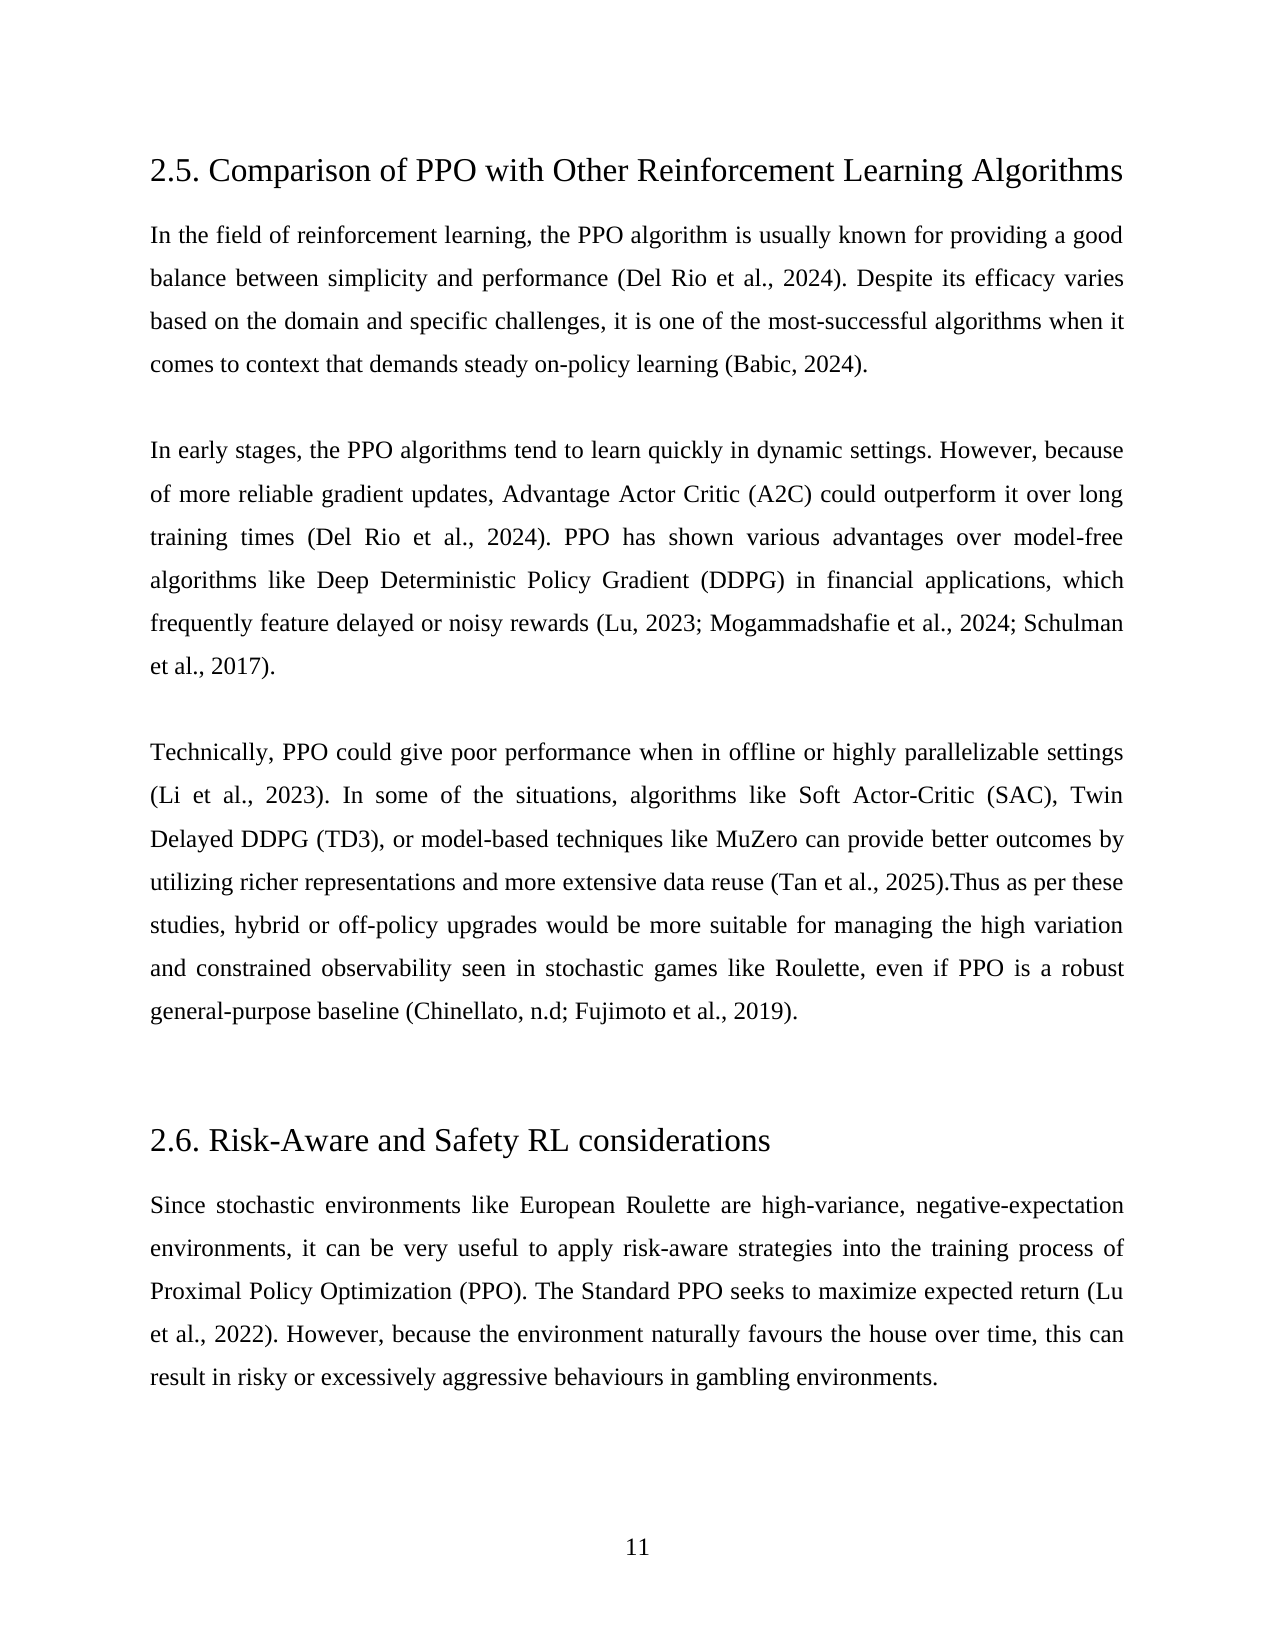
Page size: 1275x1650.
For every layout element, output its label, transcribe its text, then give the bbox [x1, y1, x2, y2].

text Since stochastic environments like European Roulette are high-variance, negative-expectation environments, it can be very useful to apply risk-aware strategies into the training process of Proximal Policy Optimization (PPO). The Standard PPO seeks to maximize expected return (Lu et al., 2022). However, because the environment naturally favours the house over time, this can result in risky or excessively aggressive behaviours in gambling environments. [150, 1190, 1125, 1391]
subtitle 2.5. Comparison of PPO with Other Reinforcement Learning Algorithms [150, 150, 1125, 188]
text In early stages, the PPO algorithms tend to learn quickly in dynamic settings. However, because of more reliable gradient updates, Advantage Actor Critic (A2C) could outperform it over long training times (Del Rio et al., 2024). PPO has shown various advantages over model-free algorithms like Deep Deterministic Policy Gradient (DDPG) in financial applications, which frequently feature delayed or noisy rewards (Lu, 2023; Mogammadshafie et al., 2024; Schulman et al., 2017). [150, 436, 1125, 680]
text Technically, PPO could give poor performance when in offline or highly parallelizable settings (Li et al., 2023). In some of the situations, algorithms like Soft Actor-Critic (SAC), Twin Delayed DDPG (TD3), or model-based techniques like MuZero can provide better outcomes by utilizing richer representations and more extensive data reuse (Tan et al., 2025).Thus as per these studies, hybrid or off-policy upgrades would be more suitable for managing the high variation and constrained observability seen in stochastic games like Roulette, even if PPO is a robust general-purpose baseline (Chinellato, n.d; Fujimoto et al., 2019). [150, 737, 1125, 1025]
text In the field of reinforcement learning, the PPO algorithm is usually known for providing a good balance between simplicity and performance (Del Rio et al., 2024). Despite its efficacy varies based on the domain and specific challenges, it is one of the most-successful algorithms when it comes to context that demands steady on-policy learning (Babic, 2024). [150, 220, 1125, 378]
subtitle 2.6. Risk-Aware and Safety RL considerations [150, 1120, 1125, 1158]
